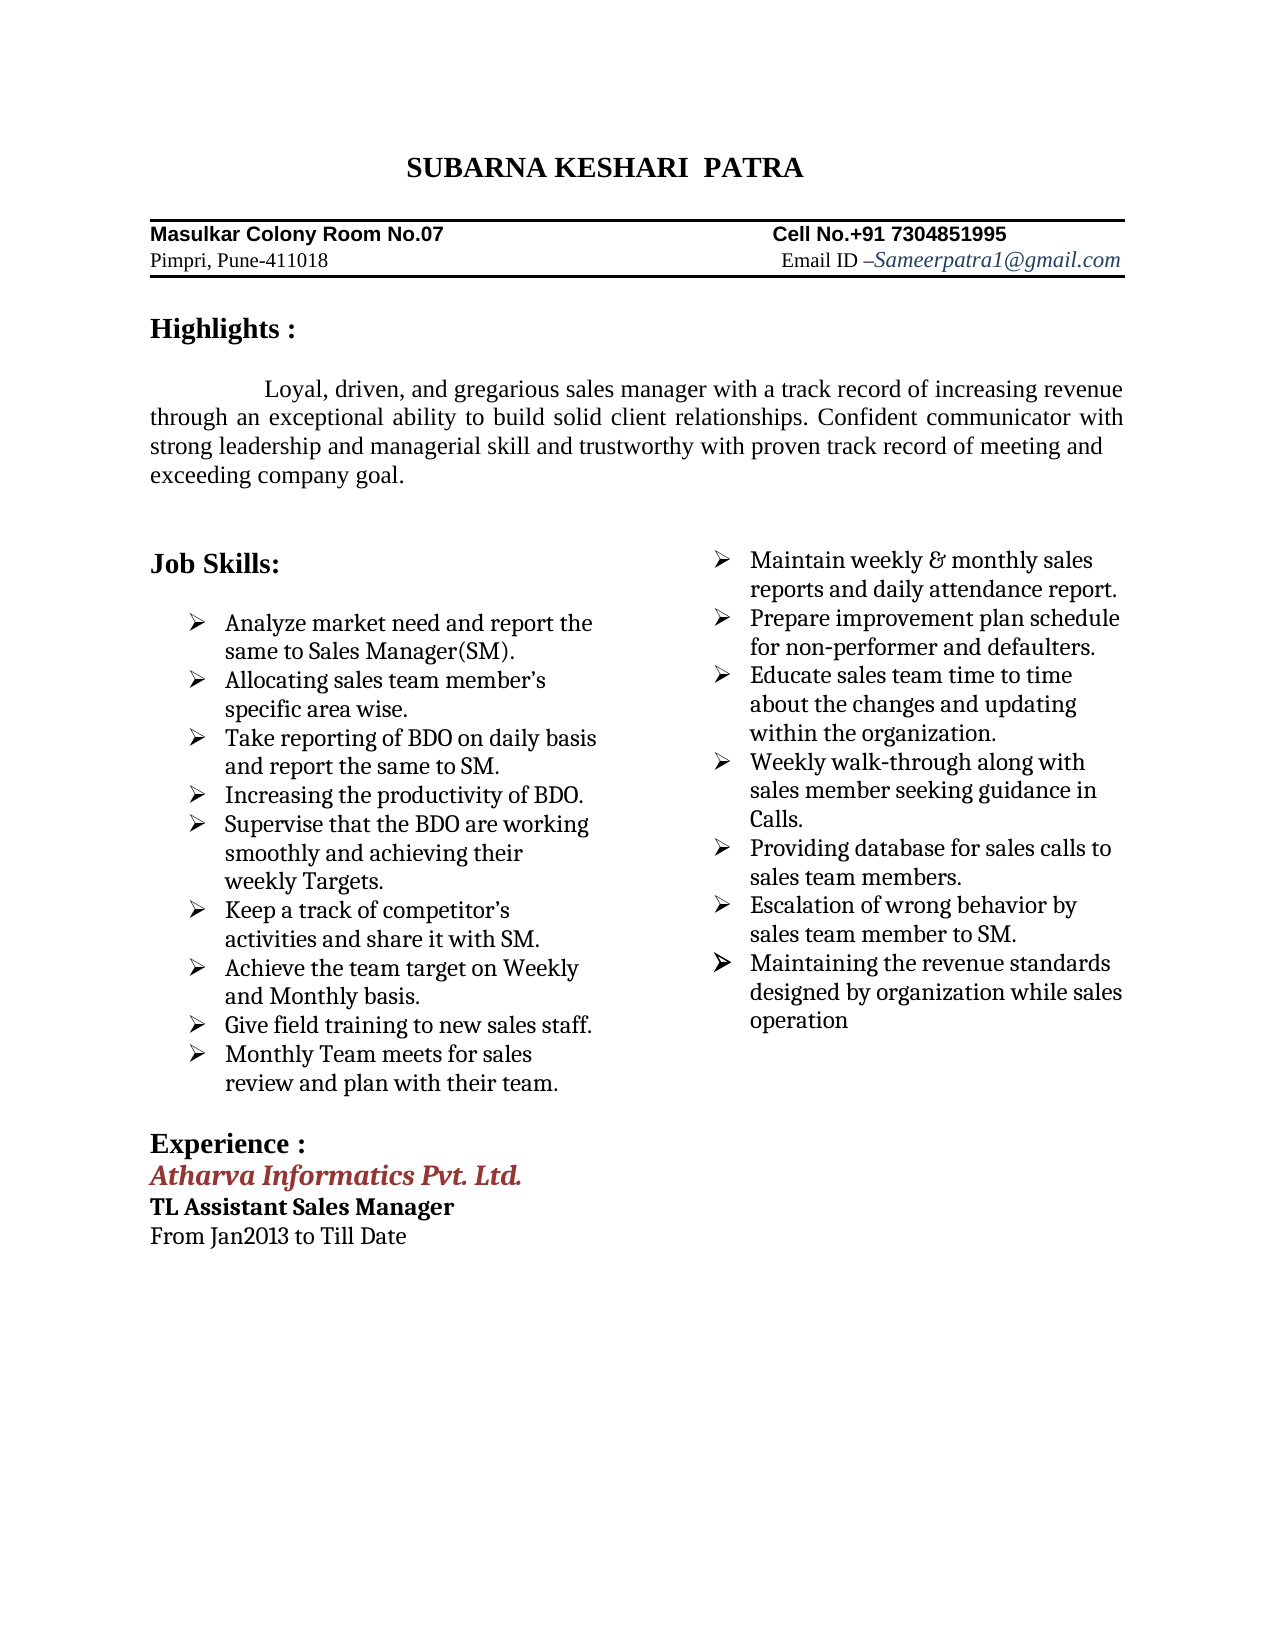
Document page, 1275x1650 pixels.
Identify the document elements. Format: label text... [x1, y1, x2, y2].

text Job Skills: [150, 517, 600, 580]
list Weekly walk‐through along with sales member seeking guidance in Calls. [712, 747, 1125, 834]
list Analyze market need and report the same to Sales Manager(SM). [187, 608, 600, 666]
list Keep a track of competitor’s activities and share it with SM. [187, 896, 600, 953]
subtitle Masulkar Colony Room No.07 Cell No.+91 7304851995 [150, 222, 1125, 246]
list Monthly Team meets for sales review and plan with their team. [187, 1040, 600, 1097]
list Educate sales team time to time about the changes and updating within the organization. [712, 661, 1125, 747]
text Atharva Informatics Pvt. Ltd. [150, 1159, 600, 1193]
text Highlights : [150, 311, 600, 345]
subtitle Pimpri, Pune-411018 Email ID –Sameerpatra1@gmail.com [150, 246, 1125, 275]
text From Jan2013 to Till Date [150, 1222, 600, 1251]
list Achieve the team target on Weekly and Monthly basis. [187, 953, 600, 1011]
text TL Assistant Sales Manager [150, 1193, 600, 1222]
list Allocating sales team member’s specific area wise. [187, 666, 600, 723]
text SUBARNA KESHARI PATRA [150, 150, 1125, 183]
list Maintain weekly & monthly sales reports and daily attendance report. [712, 546, 1125, 604]
text exceeding company goal. [150, 460, 1125, 489]
list Prepare improvement plan schedule for non‐performer and defaulters. [712, 604, 1125, 661]
text Experience : [150, 1126, 600, 1159]
list Supervise that the BDO are working smoothly and achieving their weekly Targets. [187, 810, 600, 896]
list Providing database for sales calls to sales team members. [712, 834, 1125, 891]
list Escalation of wrong behavior by sales team member to SM. [712, 891, 1125, 949]
list Give field training to new sales staff. [187, 1011, 600, 1040]
list Take reporting of BDO on daily basis and report the same to SM. [187, 723, 600, 781]
list Increasing the productivity of BDO. [187, 781, 600, 810]
text Loyal, driven, and gregarious sales manager with a track record of increasing revenue through an exceptional ability to build solid client relationships. Confident communicator with strong leadership and managerial skill and trustworthy with proven track record of meeting and [150, 374, 1125, 460]
list Maintaining the revenue standards designed by organization while sales operation [712, 949, 1125, 1035]
